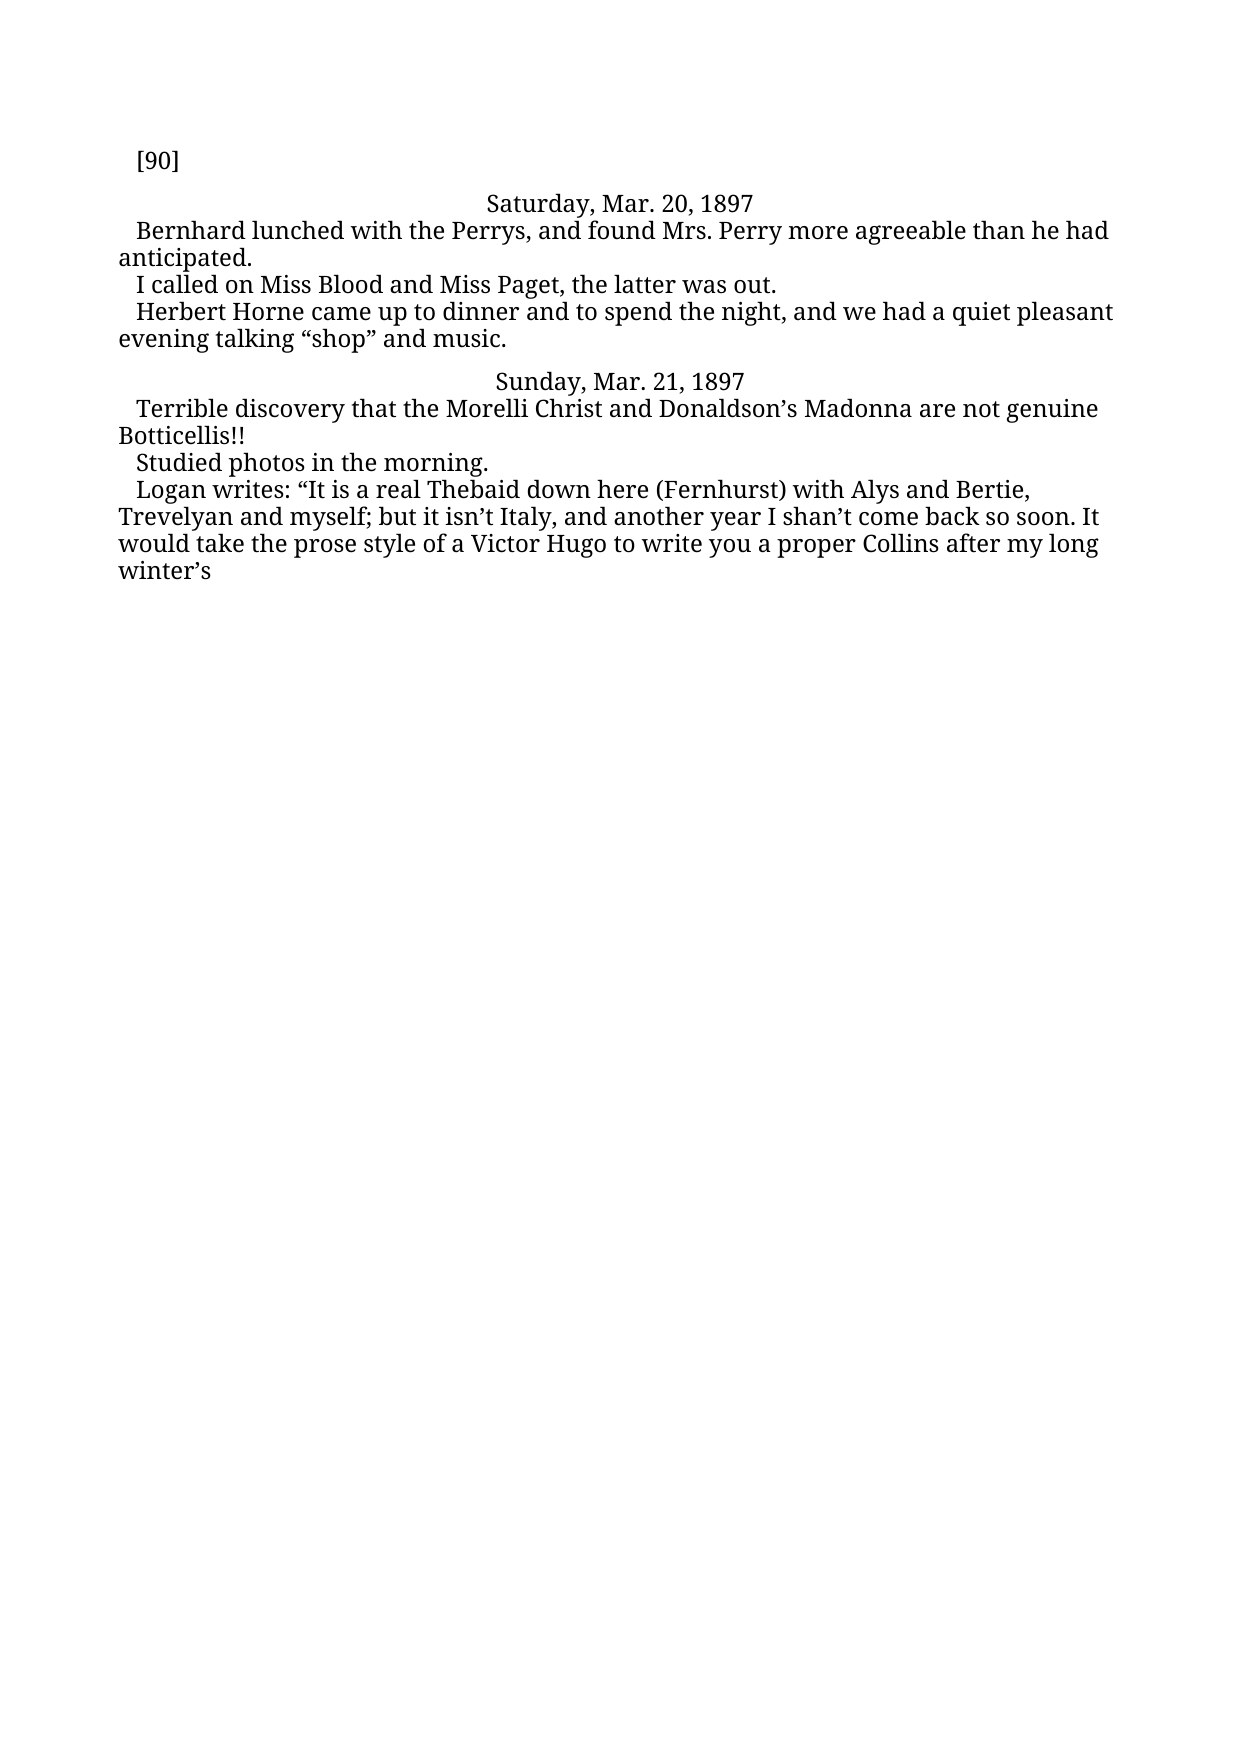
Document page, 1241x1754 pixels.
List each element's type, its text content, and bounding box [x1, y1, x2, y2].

text Sunday, Mar. 21, 1897 [118, 369, 1122, 396]
text Bernhard lunched with the Perrys, and found Mrs. Perry more agreeable than he had anticipated. [118, 217, 1122, 272]
text Terrible discovery that the Morelli Christ and Donaldson’s Madonna are not genuine Botticellis!! [118, 396, 1122, 450]
text I called on Miss Blood and Miss Paget, the latter was out. [118, 272, 1122, 299]
text Logan writes: “It is a real Thebaid down here (Fernhurst) with Alys and Bertie, Trevelyan and myself; but it isn’t Italy, and another year I shan’t come back so soon. It would take the prose style of a Victor Hugo to write you a proper Collins after my long winter’s [118, 477, 1122, 585]
text Herbert Horne came up to dinner and to spend the night, and we had a quiet pleasant evening talking “shop” and music. [118, 299, 1122, 353]
text Studied photos in the morning. [118, 450, 1122, 477]
text Saturday, Mar. 20, 1897 [118, 191, 1122, 217]
text [90] [118, 148, 1122, 175]
